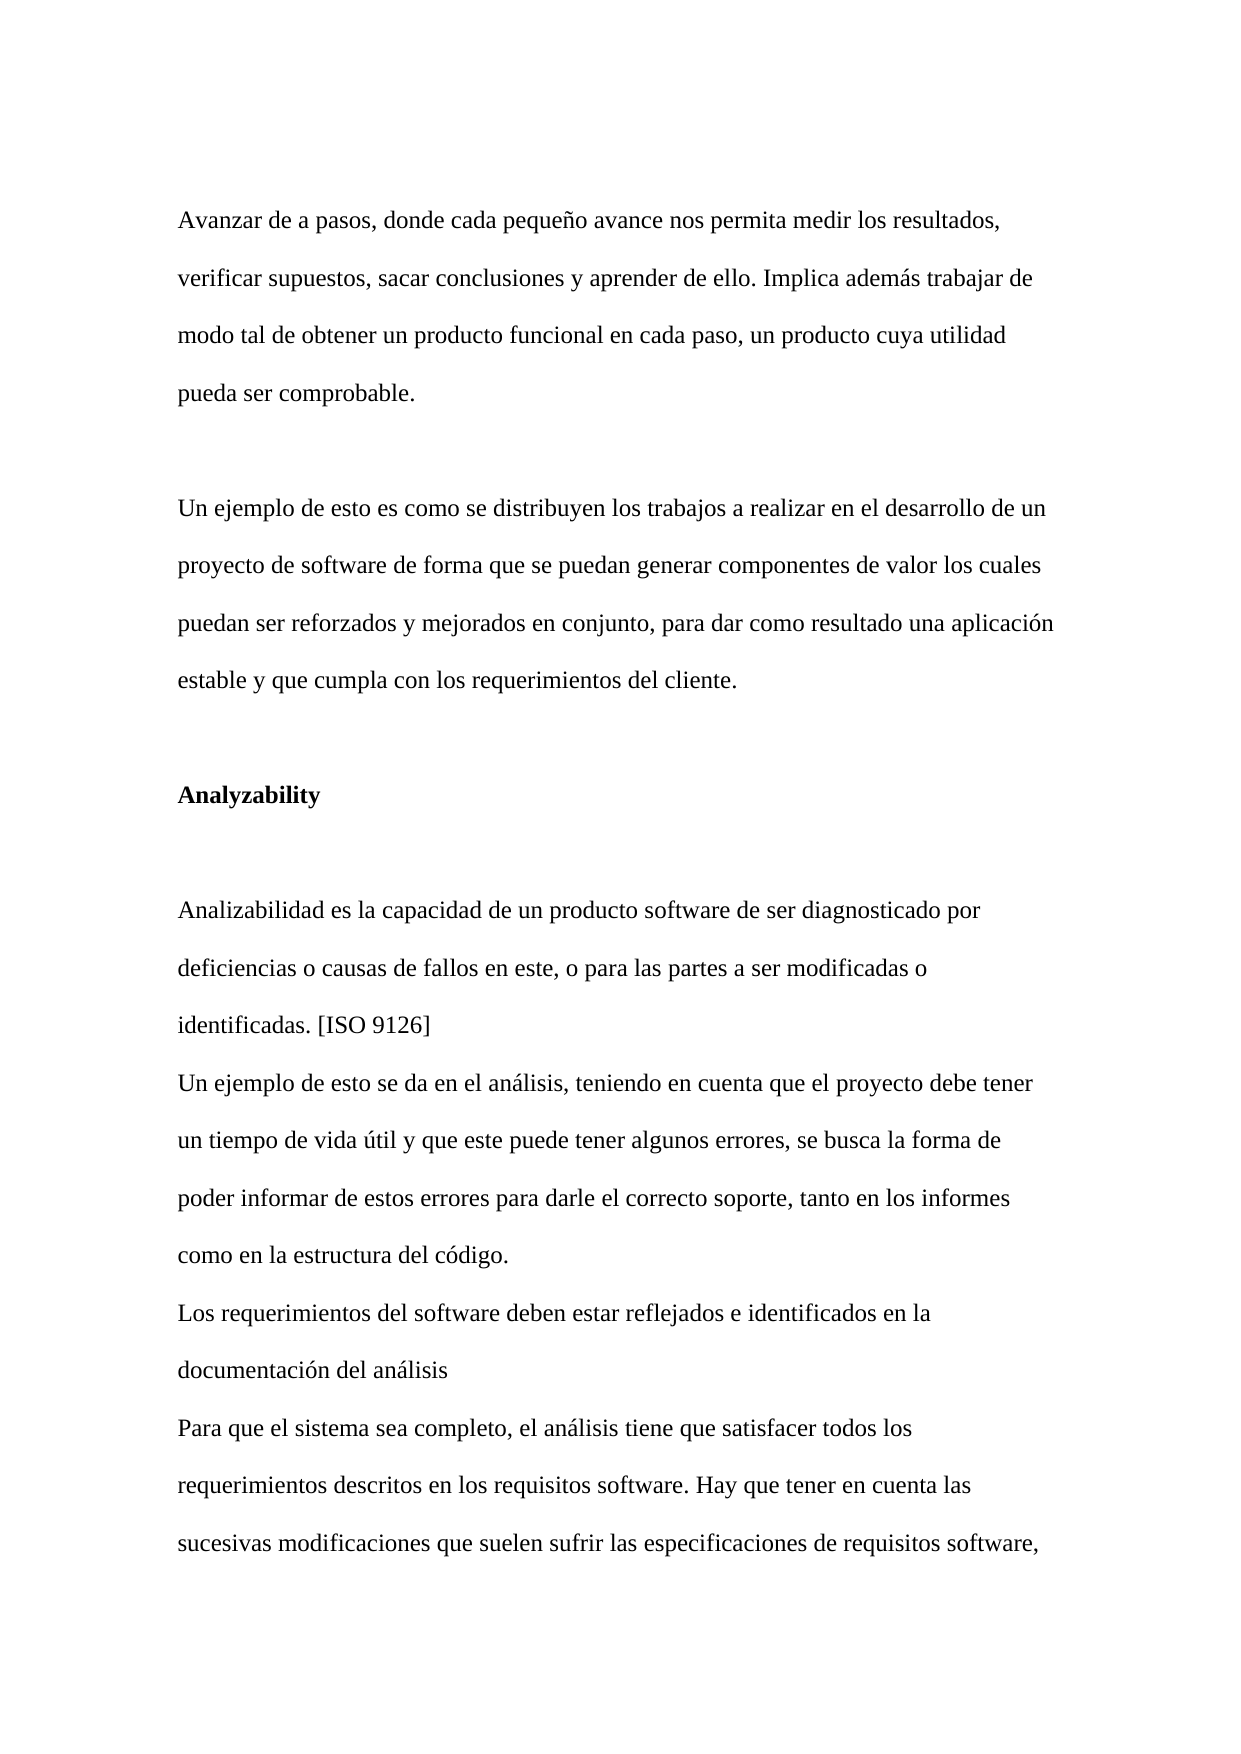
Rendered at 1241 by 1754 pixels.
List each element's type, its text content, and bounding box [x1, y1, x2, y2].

text Los requerimientos del software deben estar reflejados e identificados en la [177, 1298, 1063, 1326]
text Analyzability [177, 780, 1063, 809]
text sucesivas modificaciones que suelen sufrir las especificaciones de requisitos software, [177, 1528, 1063, 1556]
text Avanzar de a pasos, donde cada pequeño avance nos permita medir los resultados, verificar supuestos, sacar conclusiones y aprender de ello. Implica además trabajar de modo tal de obtener un producto funcional en cada paso, un producto cuya utilidad pueda ser comprobable. [177, 148, 1063, 406]
text Un ejemplo de esto se da en el análisis, teniendo en cuenta que el proyecto debe tener un tiempo de vida útil y que este puede tener algunos errores, se busca la forma de poder informar de estos errores para darle el correcto soporte, tanto en los informes como en la estructura del código. [177, 1068, 1063, 1269]
text Para que el sistema sea completo, el análisis tiene que satisfacer todos los [177, 1413, 1063, 1441]
text requerimientos descritos en los requisitos software. Hay que tener en cuenta las [177, 1470, 1063, 1499]
text documentación del análisis [177, 1355, 1063, 1384]
text Un ejemplo de esto es como se distribuyen los trabajos a realizar en el desarrollo de un proyecto de software de forma que se puedan generar componentes de valor los cuales puedan ser reforzados y mejorados en conjunto, para dar como resultado una aplicación estable y que cumpla con los requerimientos del cliente. [177, 493, 1063, 694]
text Analizabilidad es la capacidad de un producto software de ser diagnosticado por deficiencias o causas de fallos en este, o para las partes a ser modificadas o identificadas. [ISO 9126] [177, 895, 1063, 1039]
